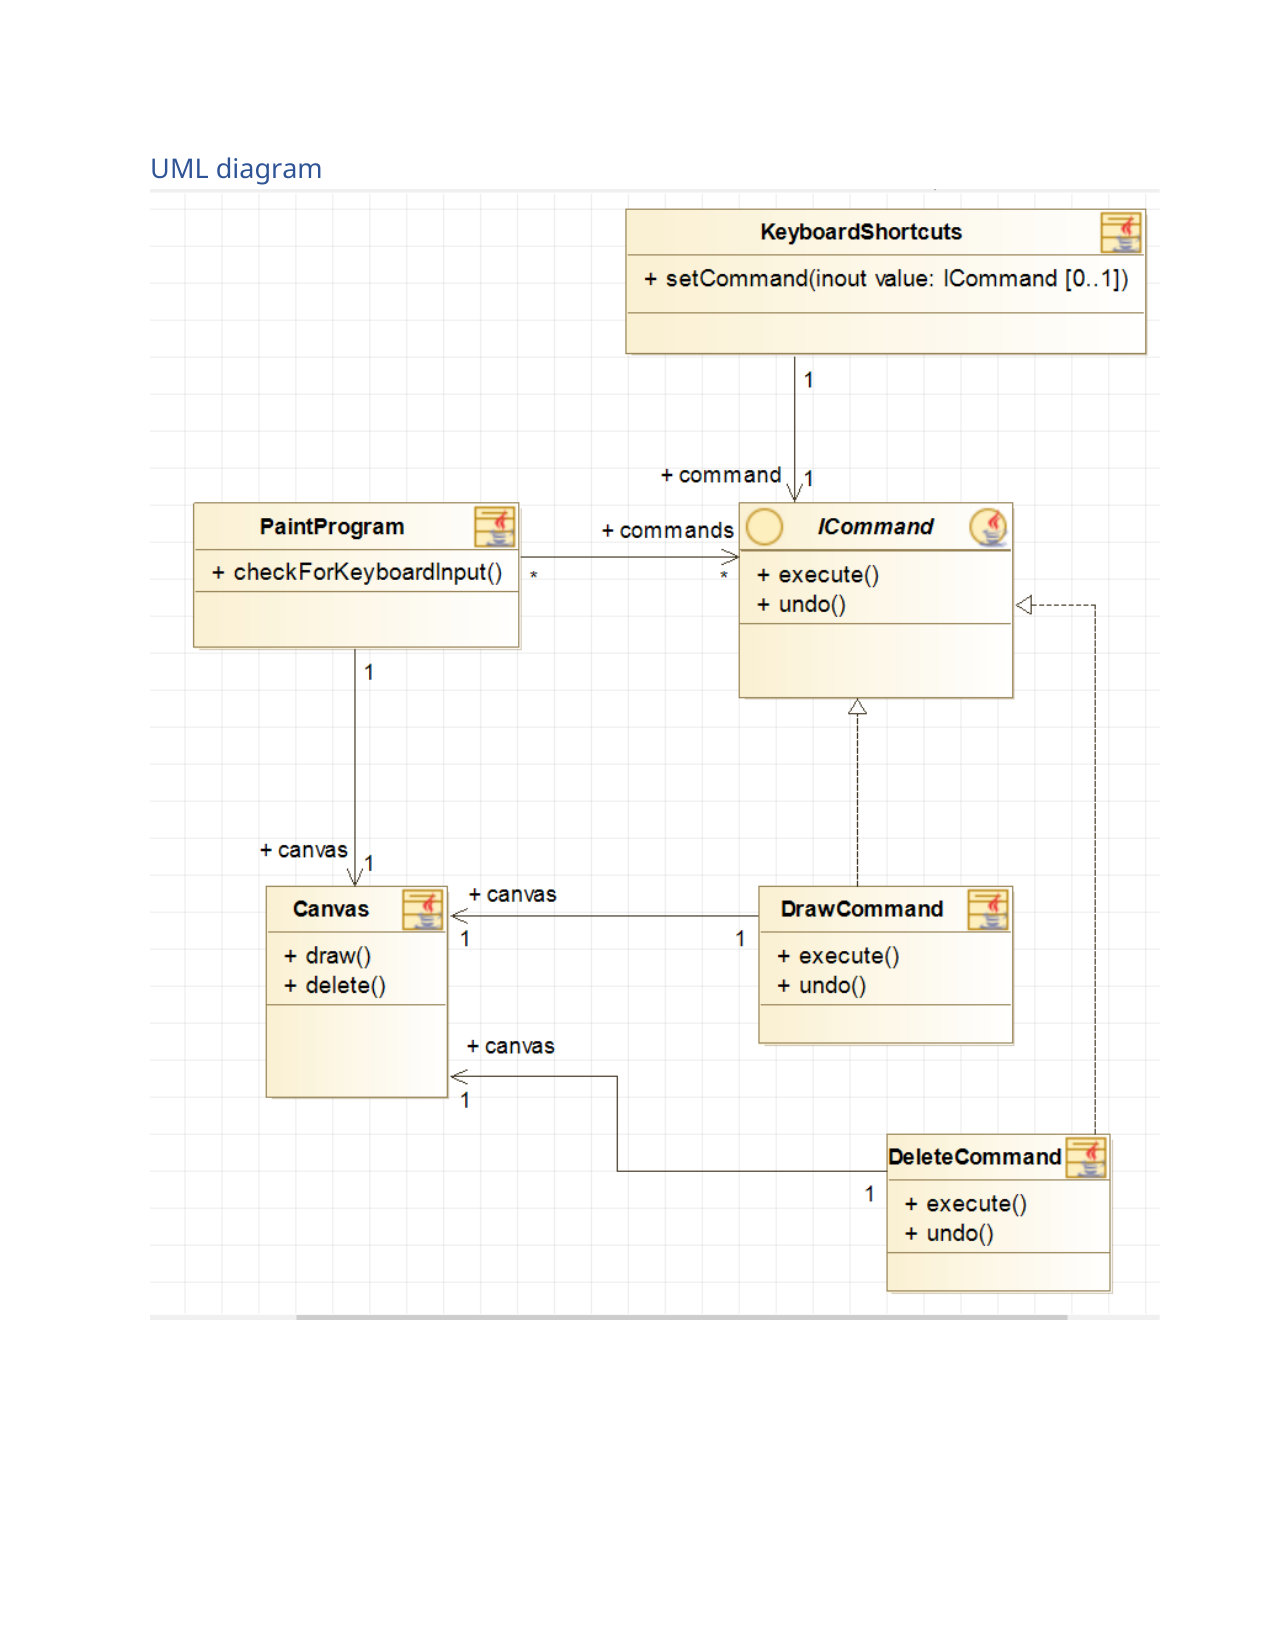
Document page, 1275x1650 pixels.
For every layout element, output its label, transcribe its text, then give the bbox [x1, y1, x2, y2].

picture [150, 189, 1160, 1320]
subtitle UML diagram [150, 150, 1125, 187]
